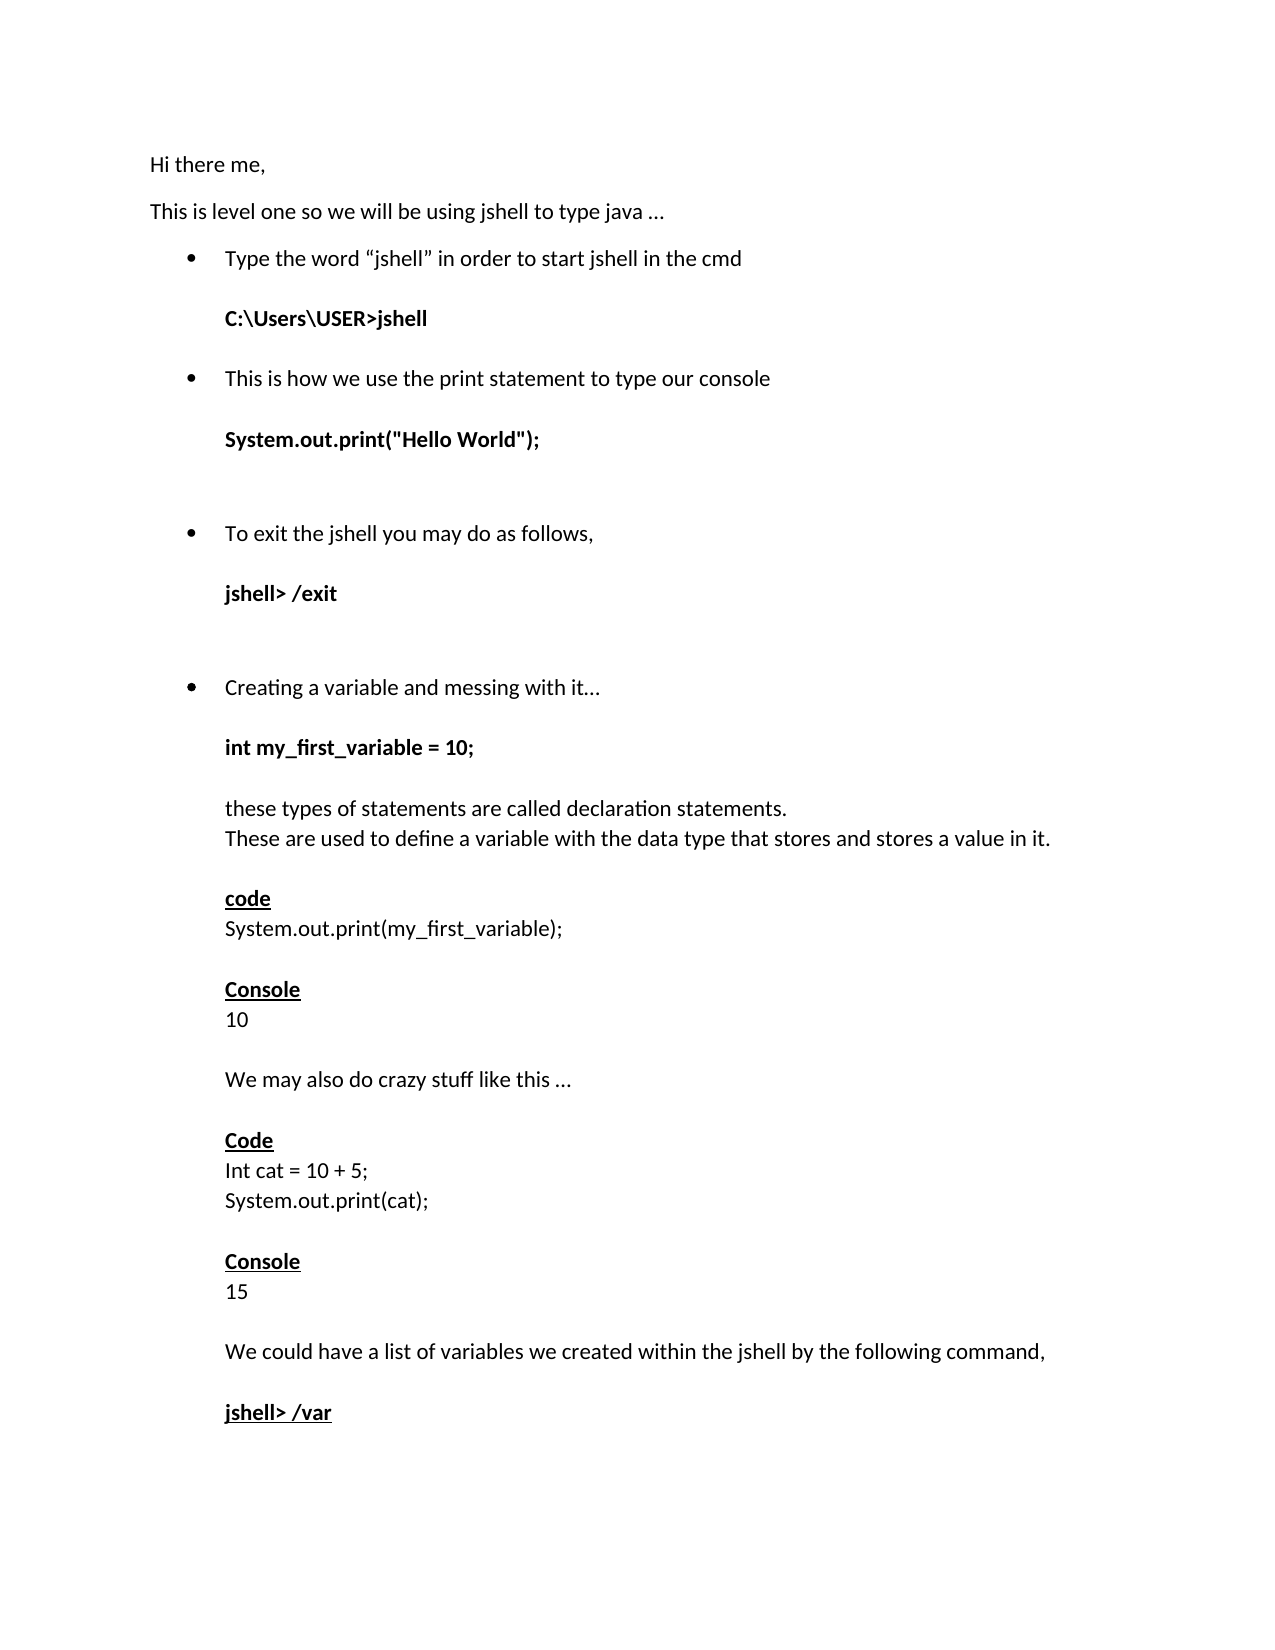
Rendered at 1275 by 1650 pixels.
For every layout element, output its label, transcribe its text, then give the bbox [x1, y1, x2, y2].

list Creating a variable and messing with it… [187, 673, 1125, 701]
list System.out.print("Hello World"); [225, 425, 1125, 453]
list Console [225, 1247, 1125, 1275]
list This is how we use the print statement to type our console [187, 364, 1125, 393]
list code [225, 884, 1125, 912]
list System.out.print(cat); [225, 1186, 1125, 1214]
list System.out.print(my_first_variable); [225, 914, 1125, 943]
list jshell> /exit [225, 579, 1125, 607]
list We could have a list of variables we created within the jshell by the following command, [225, 1337, 1125, 1366]
list 10 [225, 1005, 1125, 1033]
list These are used to define a variable with the data type that stores and stores a value in it. [225, 824, 1125, 852]
list int my_first_variable = 10; [225, 733, 1125, 761]
list 15 [225, 1277, 1125, 1305]
list Code [225, 1126, 1125, 1154]
text This is level one so we will be using jshell to type java … [150, 197, 1125, 225]
list To exit the jshell you may do as follows, [187, 519, 1125, 547]
list Type the word “jshell” in order to start jshell in the cmd [187, 244, 1125, 272]
list jshell> /var [225, 1398, 1125, 1426]
text Hi there me, [150, 150, 1125, 178]
list C:\Users\USER>jshell [225, 304, 1125, 332]
list We may also do crazy stuff like this … [225, 1066, 1125, 1094]
list Int cat = 10 + 5; [225, 1156, 1125, 1184]
list these types of statements are called declaration statements. [225, 794, 1125, 822]
list Console [225, 975, 1125, 1003]
